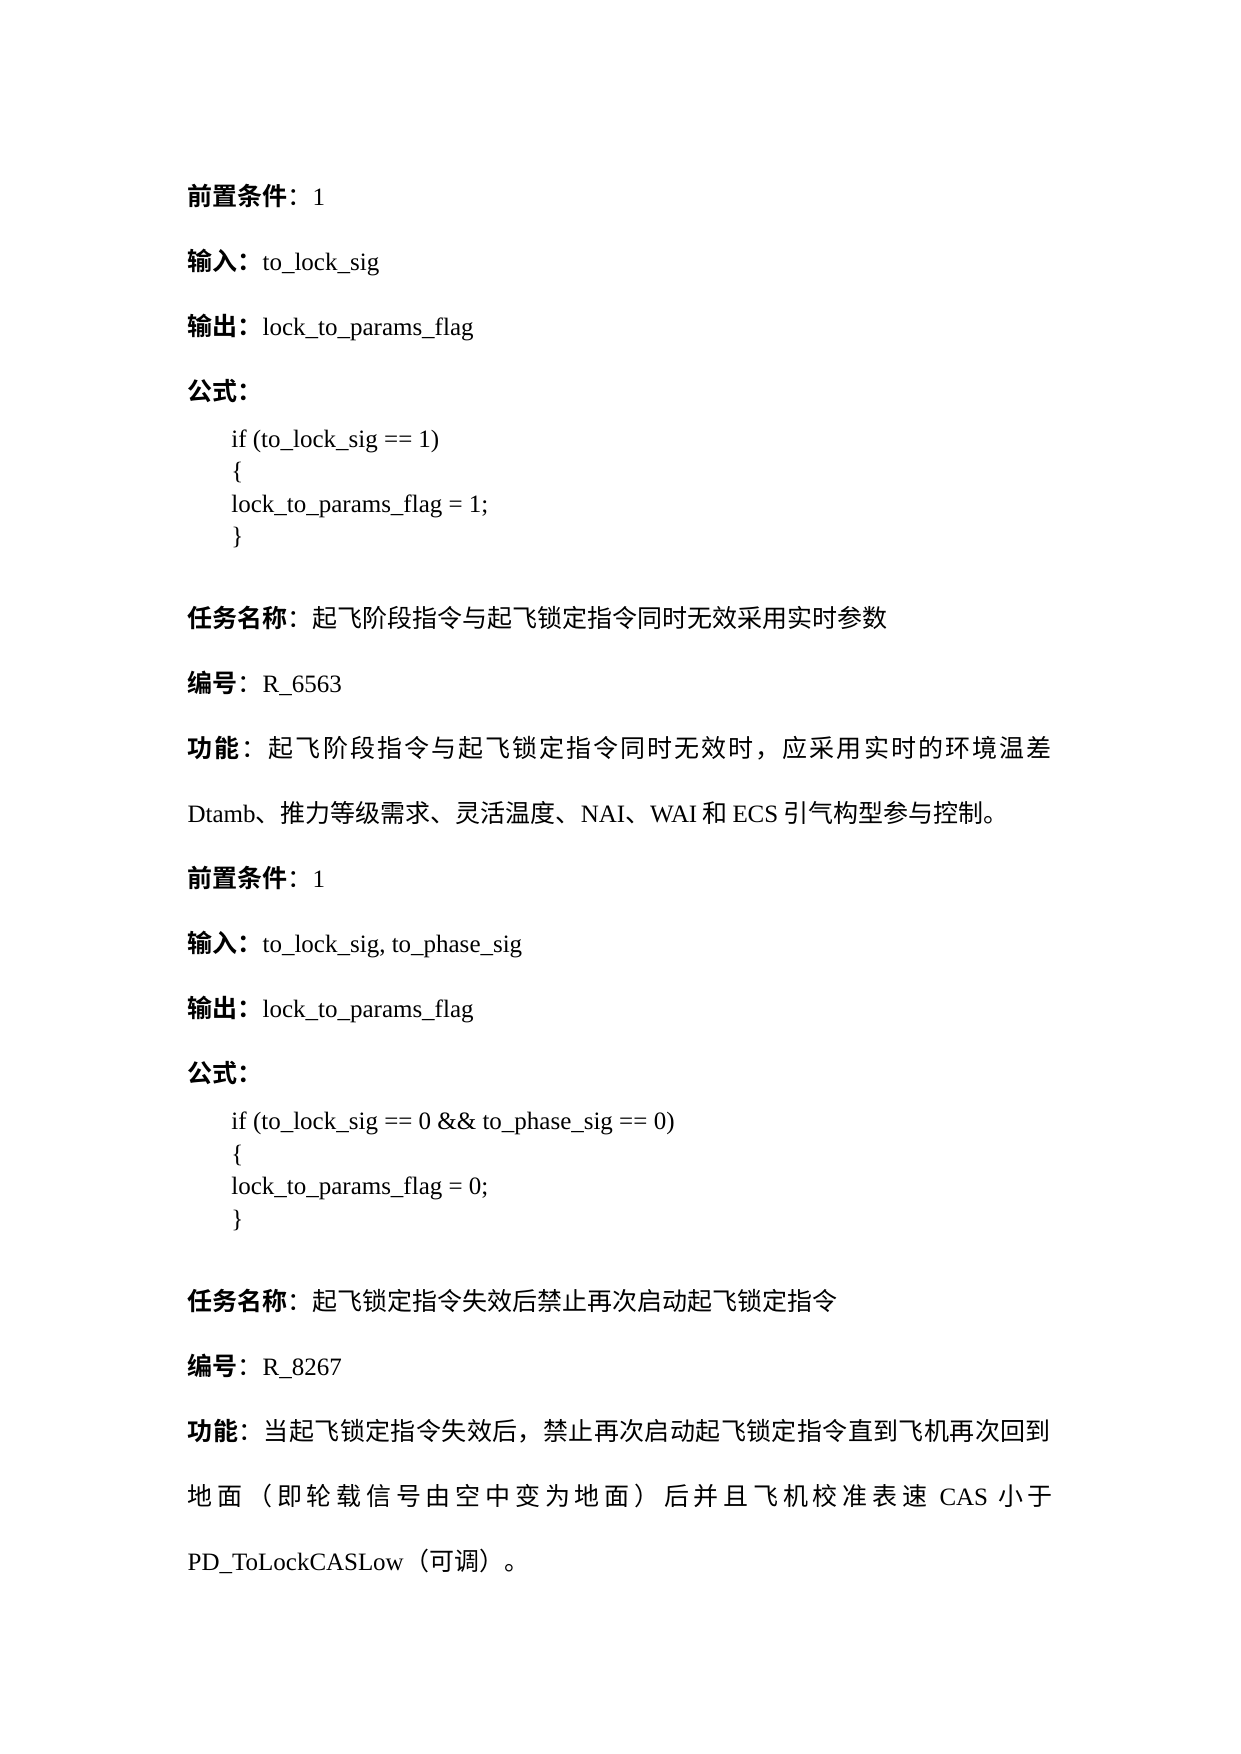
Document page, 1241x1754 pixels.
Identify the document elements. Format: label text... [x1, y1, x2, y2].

text if (to_lock_sig == 1) [187, 422, 1053, 454]
text 输入：to_lock_sig [187, 227, 1053, 292]
text 功能：当起飞锁定指令失效后，禁止再次启动起飞锁定指令直到飞机再次回到地面（即轮载信号由空中变为地面）后并且飞机校准表速CAS小于PD_ToLockCASLow（可调）。 [187, 1397, 1053, 1592]
text 公式： [187, 357, 1053, 422]
text 任务名称：起飞阶段指令与起飞锁定指令同时无效采用实时参数 [187, 584, 1053, 649]
text 公式： [187, 1039, 1053, 1104]
text } [187, 519, 1053, 552]
text 输入：to_lock_sig, to_phase_sig [187, 909, 1053, 974]
text lock_to_params_flag = 0; [187, 1169, 1053, 1202]
text { [187, 1137, 1053, 1169]
text 编号：R_6563 [187, 649, 1053, 714]
text 编号：R_8267 [187, 1332, 1053, 1397]
text { [187, 454, 1053, 487]
text 输出：lock_to_params_flag [187, 292, 1053, 357]
text 前置条件：1 [187, 162, 1053, 227]
text 功能：起飞阶段指令与起飞锁定指令同时无效时，应采用实时的环境温差Dtamb、推力等级需求、灵活温度、NAI、WAI和ECS引气构型参与控制。 [187, 714, 1053, 844]
text lock_to_params_flag = 1; [187, 487, 1053, 519]
text 输出：lock_to_params_flag [187, 974, 1053, 1039]
text if (to_lock_sig == 0 && to_phase_sig == 0) [187, 1104, 1053, 1137]
text } [187, 1202, 1053, 1234]
text 任务名称：起飞锁定指令失效后禁止再次启动起飞锁定指令 [187, 1267, 1053, 1332]
text 前置条件：1 [187, 844, 1053, 909]
